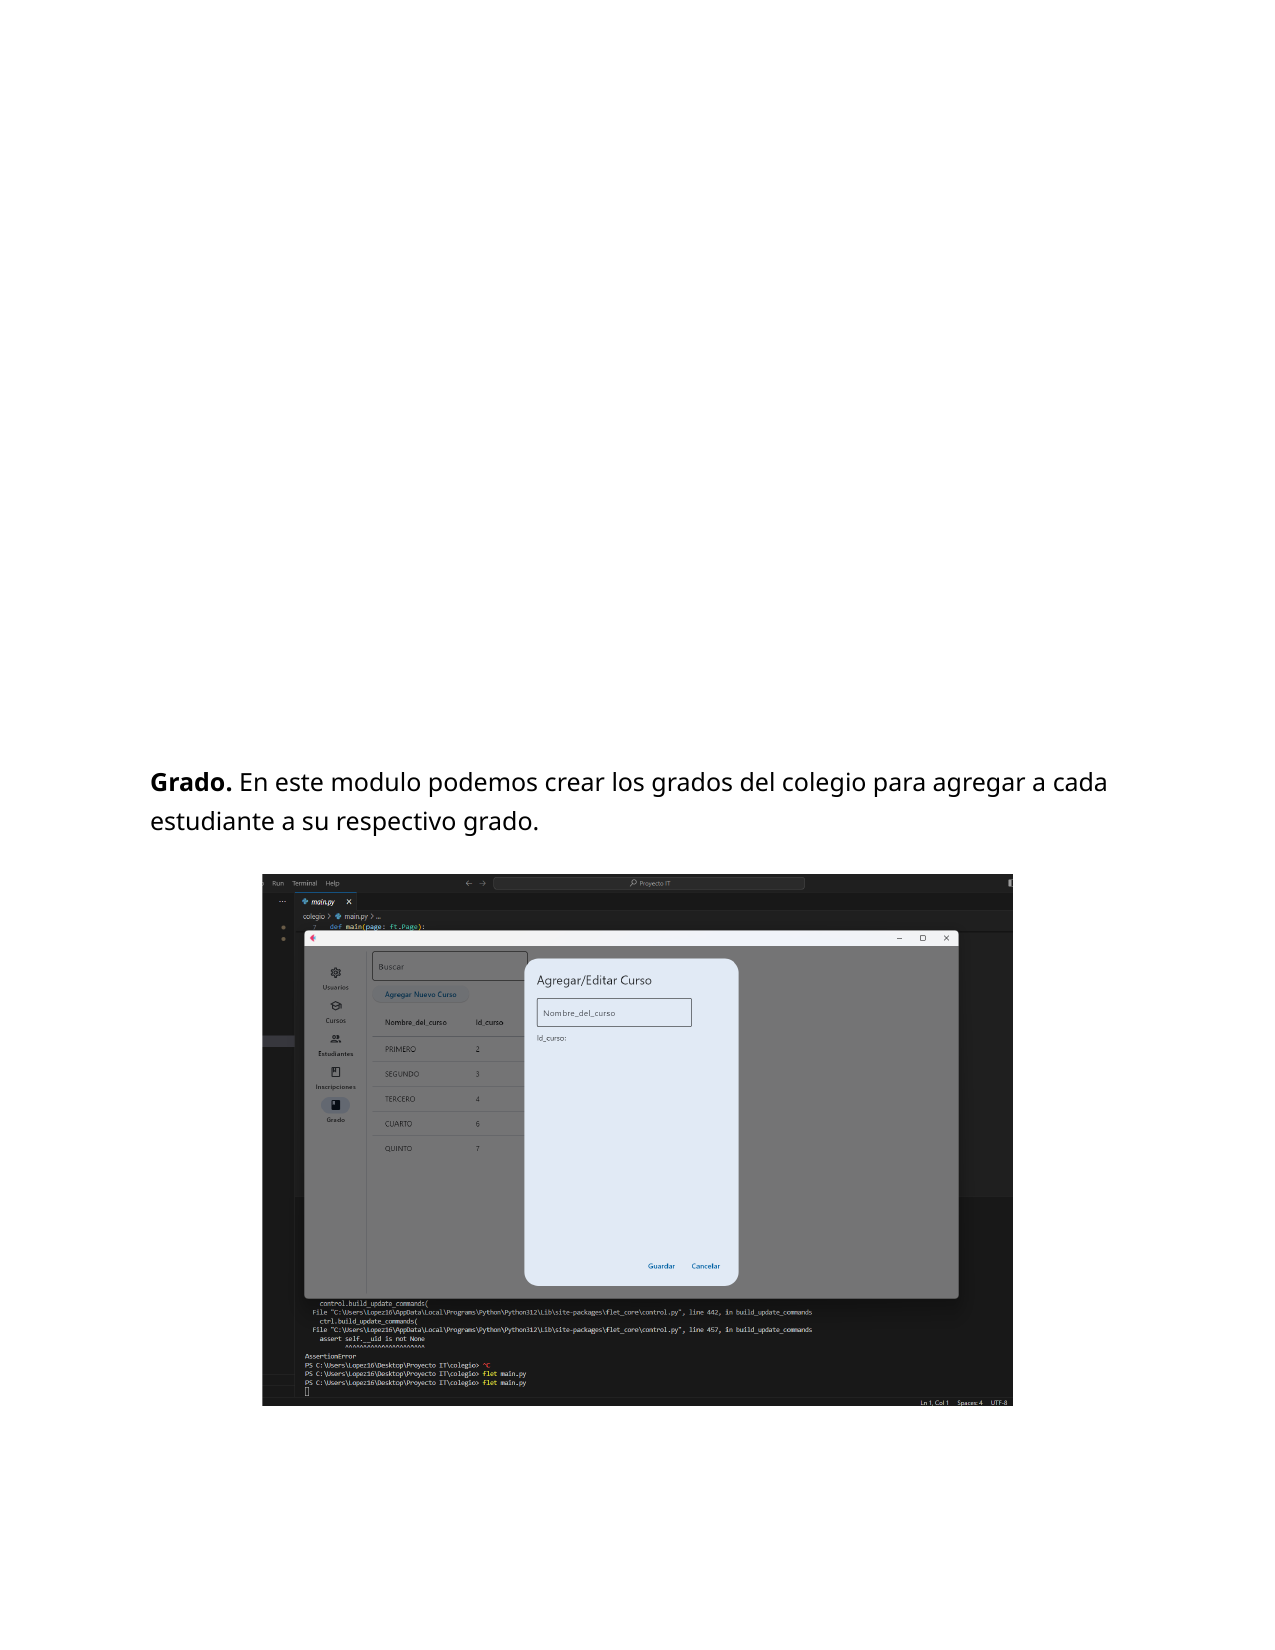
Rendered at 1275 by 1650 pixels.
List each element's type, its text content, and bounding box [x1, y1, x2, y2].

text Grado. En este modulo podemos crear los grados del colegio para agregar a cada estudiante a su respectivo grado. [150, 764, 1125, 837]
picture [262, 874, 1013, 1406]
